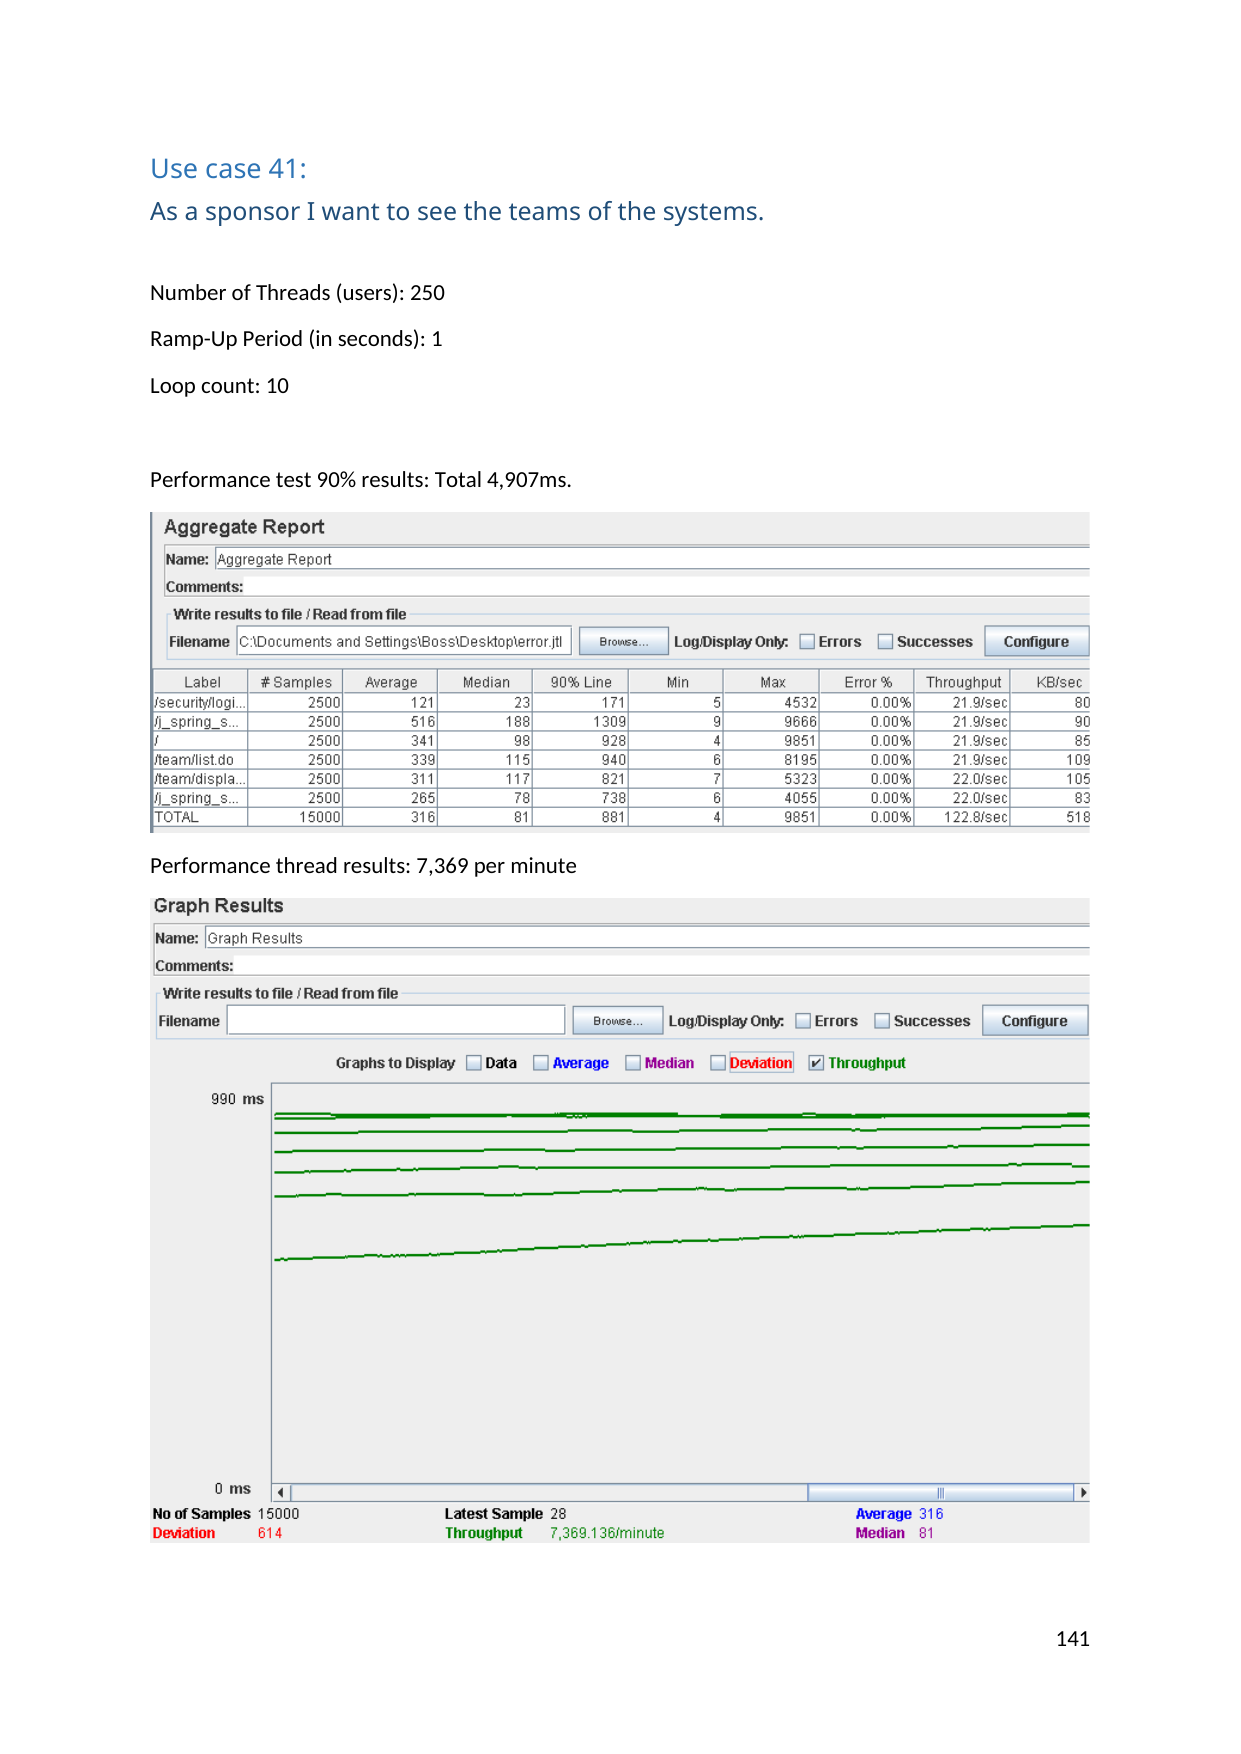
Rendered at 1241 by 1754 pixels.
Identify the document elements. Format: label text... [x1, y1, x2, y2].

text Performance test 90% results: Total 4,907ms. [150, 465, 1090, 493]
subtitle As a sponsor I want to see the teams of the systems. [150, 194, 1090, 228]
text Loop count: 10 [150, 371, 1090, 399]
picture [150, 512, 1090, 833]
subtitle Use case 41: [150, 150, 1090, 187]
text Performance thread results: 7,369 per minute [150, 851, 1090, 879]
picture [150, 898, 1090, 1543]
text Number of Threads (users): 250 [150, 278, 1090, 306]
text Ramp-Up Period (in seconds): 1 [150, 324, 1090, 352]
